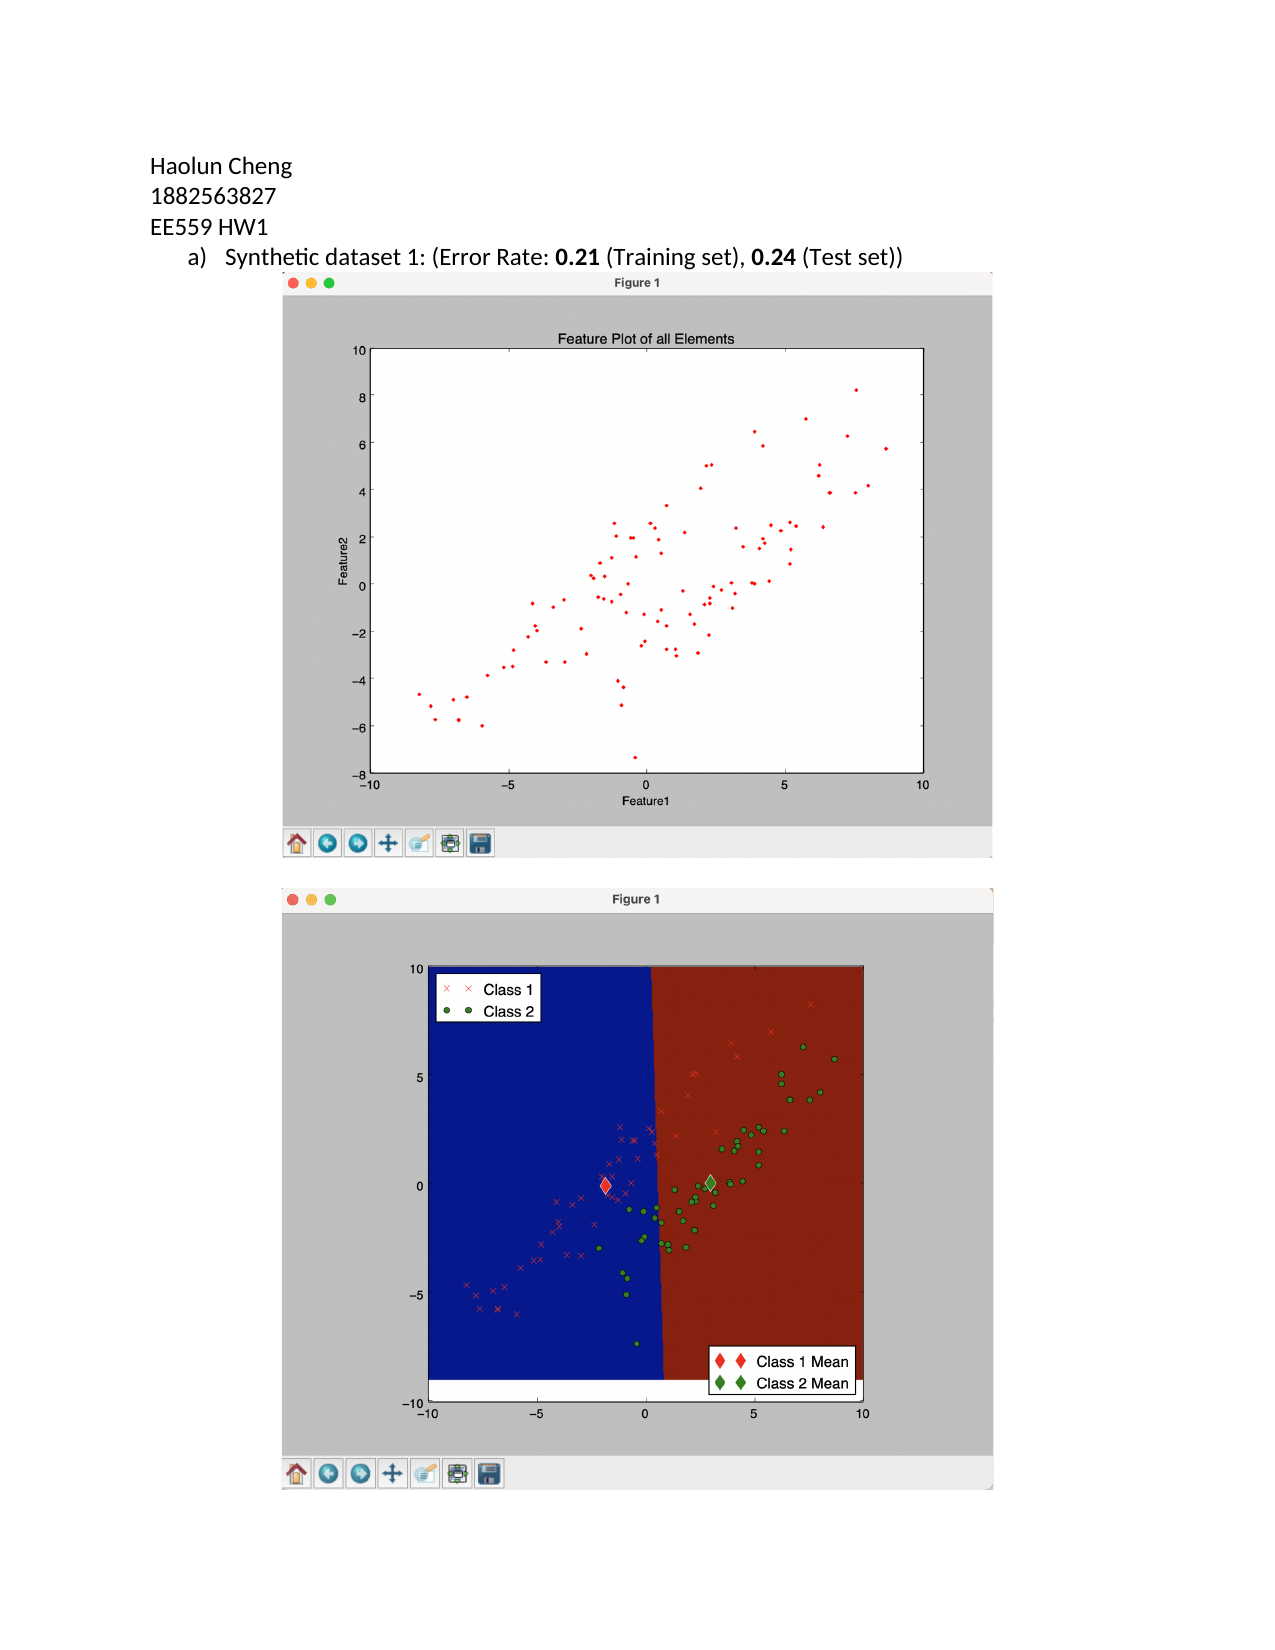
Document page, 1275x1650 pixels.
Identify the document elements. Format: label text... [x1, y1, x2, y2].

picture [282, 272, 993, 858]
list Synthetic dataset 1: (Error Rate: 0.21 (Training set), 0.24 (Test set)) [187, 242, 1125, 272]
picture [281, 888, 994, 1490]
text EE559 HW1 [150, 211, 1125, 242]
text 1882563827 [150, 181, 1125, 211]
text Haolun Cheng [150, 150, 1125, 181]
